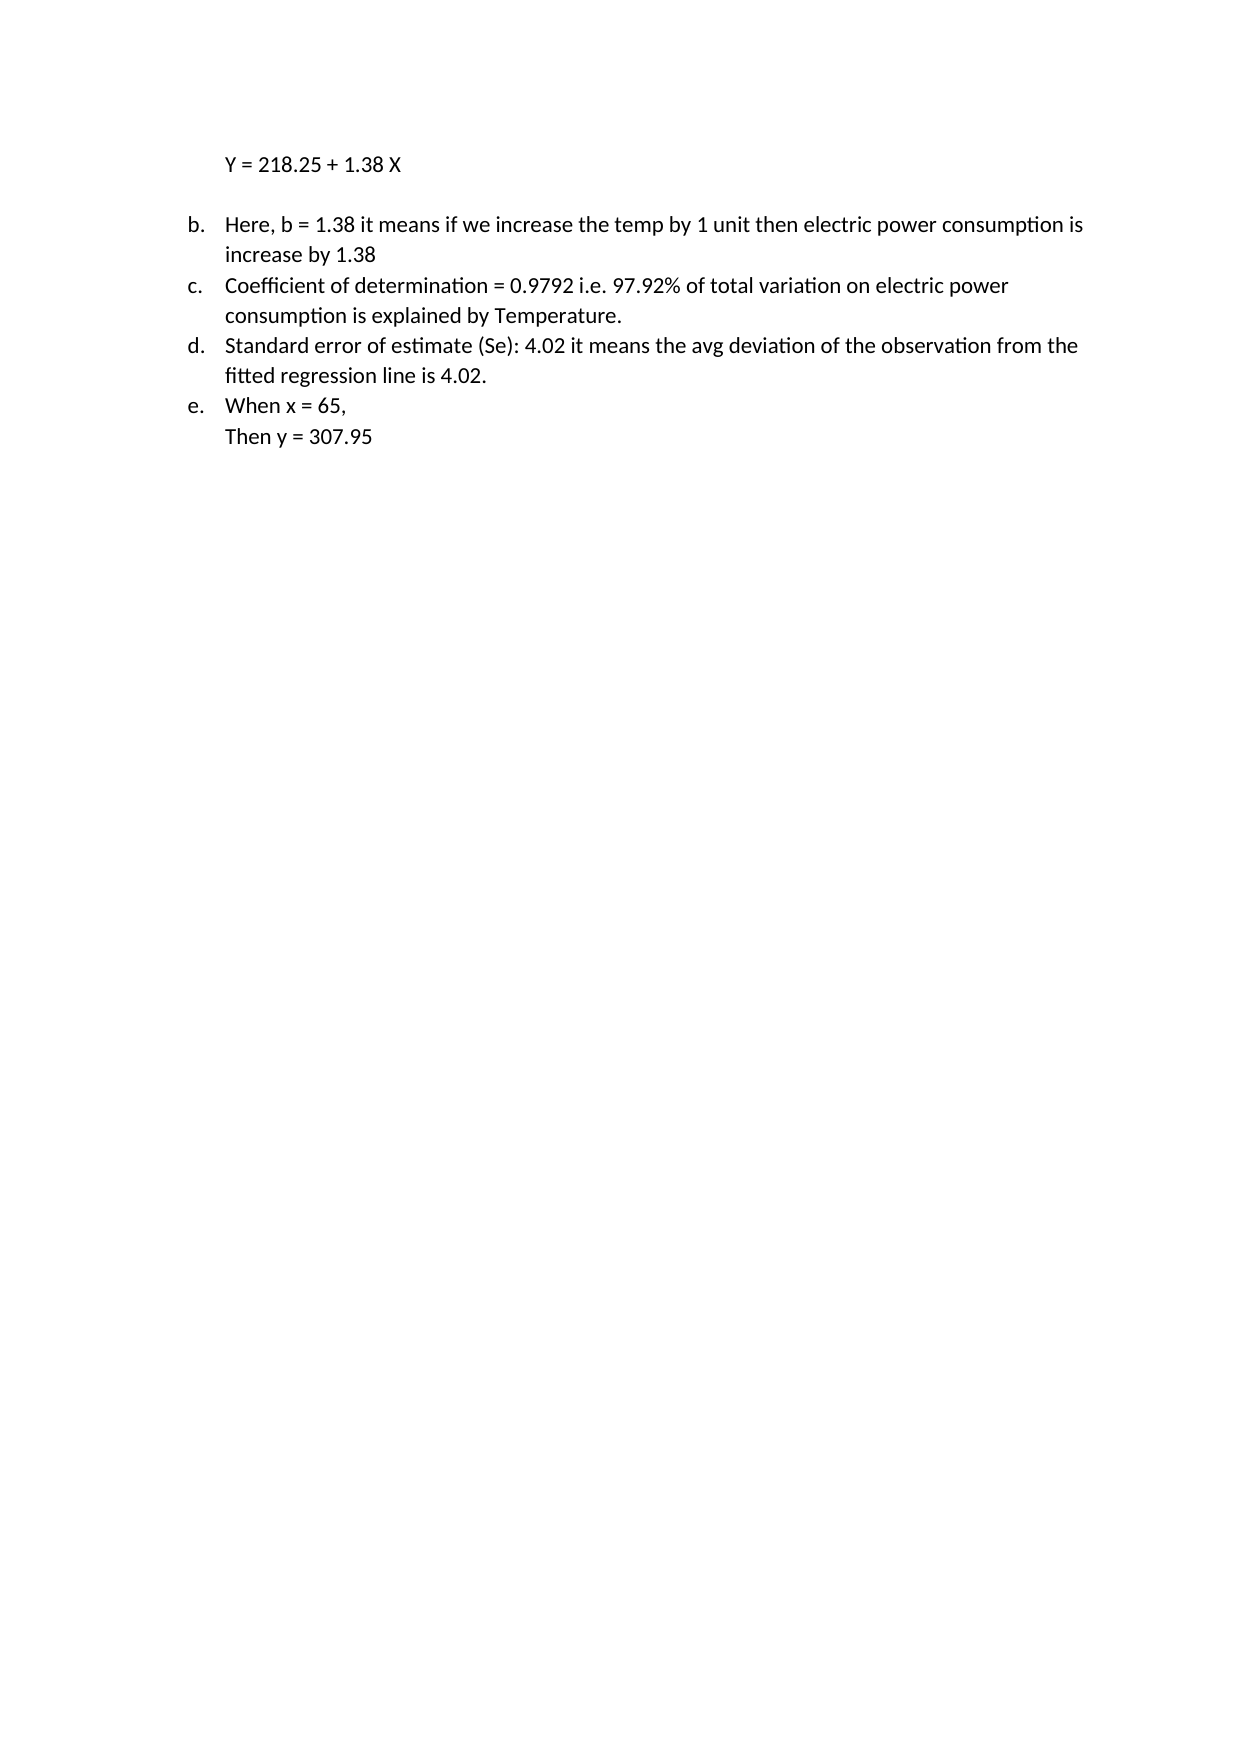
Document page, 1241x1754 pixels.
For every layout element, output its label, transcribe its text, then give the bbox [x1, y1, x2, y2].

list Coefficient of determination = 0.9792 i.e. 97.92% of total variation on electric power consumption is explained by Temperature. [187, 271, 1090, 329]
list Y = 218.25 + 1.38 X [225, 150, 1090, 178]
list Then y = 307.95 [225, 422, 1090, 450]
list When x = 65, [187, 392, 1090, 420]
list Standard error of estimate (Se): 4.02 it means the avg deviation of the observation from the fitted regression line is 4.02. [187, 331, 1090, 389]
list Here, b = 1.38 it means if we increase the temp by 1 unit then electric power consumption is increase by 1.38 [187, 210, 1090, 269]
